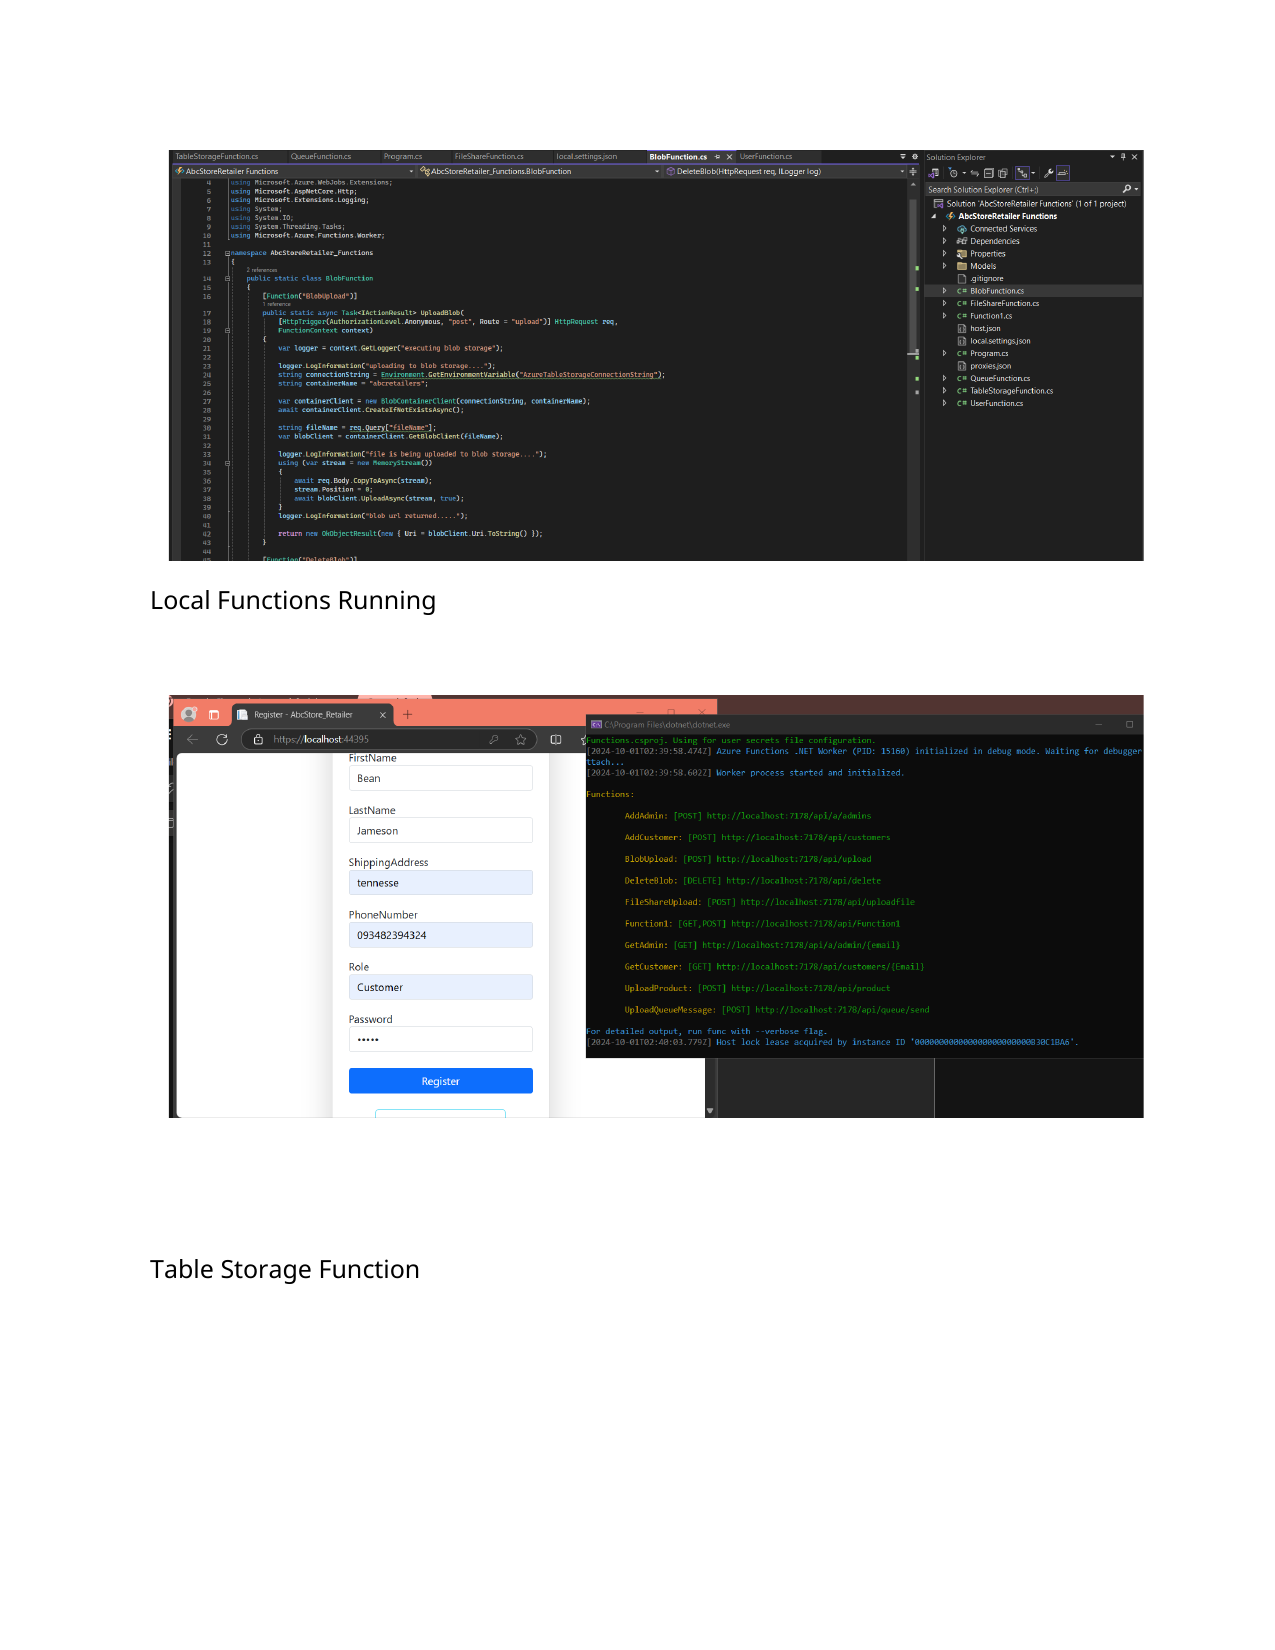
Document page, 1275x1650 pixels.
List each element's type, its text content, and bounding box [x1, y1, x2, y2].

text Local Functions Running [150, 583, 1125, 617]
text Table Storage Function [150, 1252, 1125, 1286]
